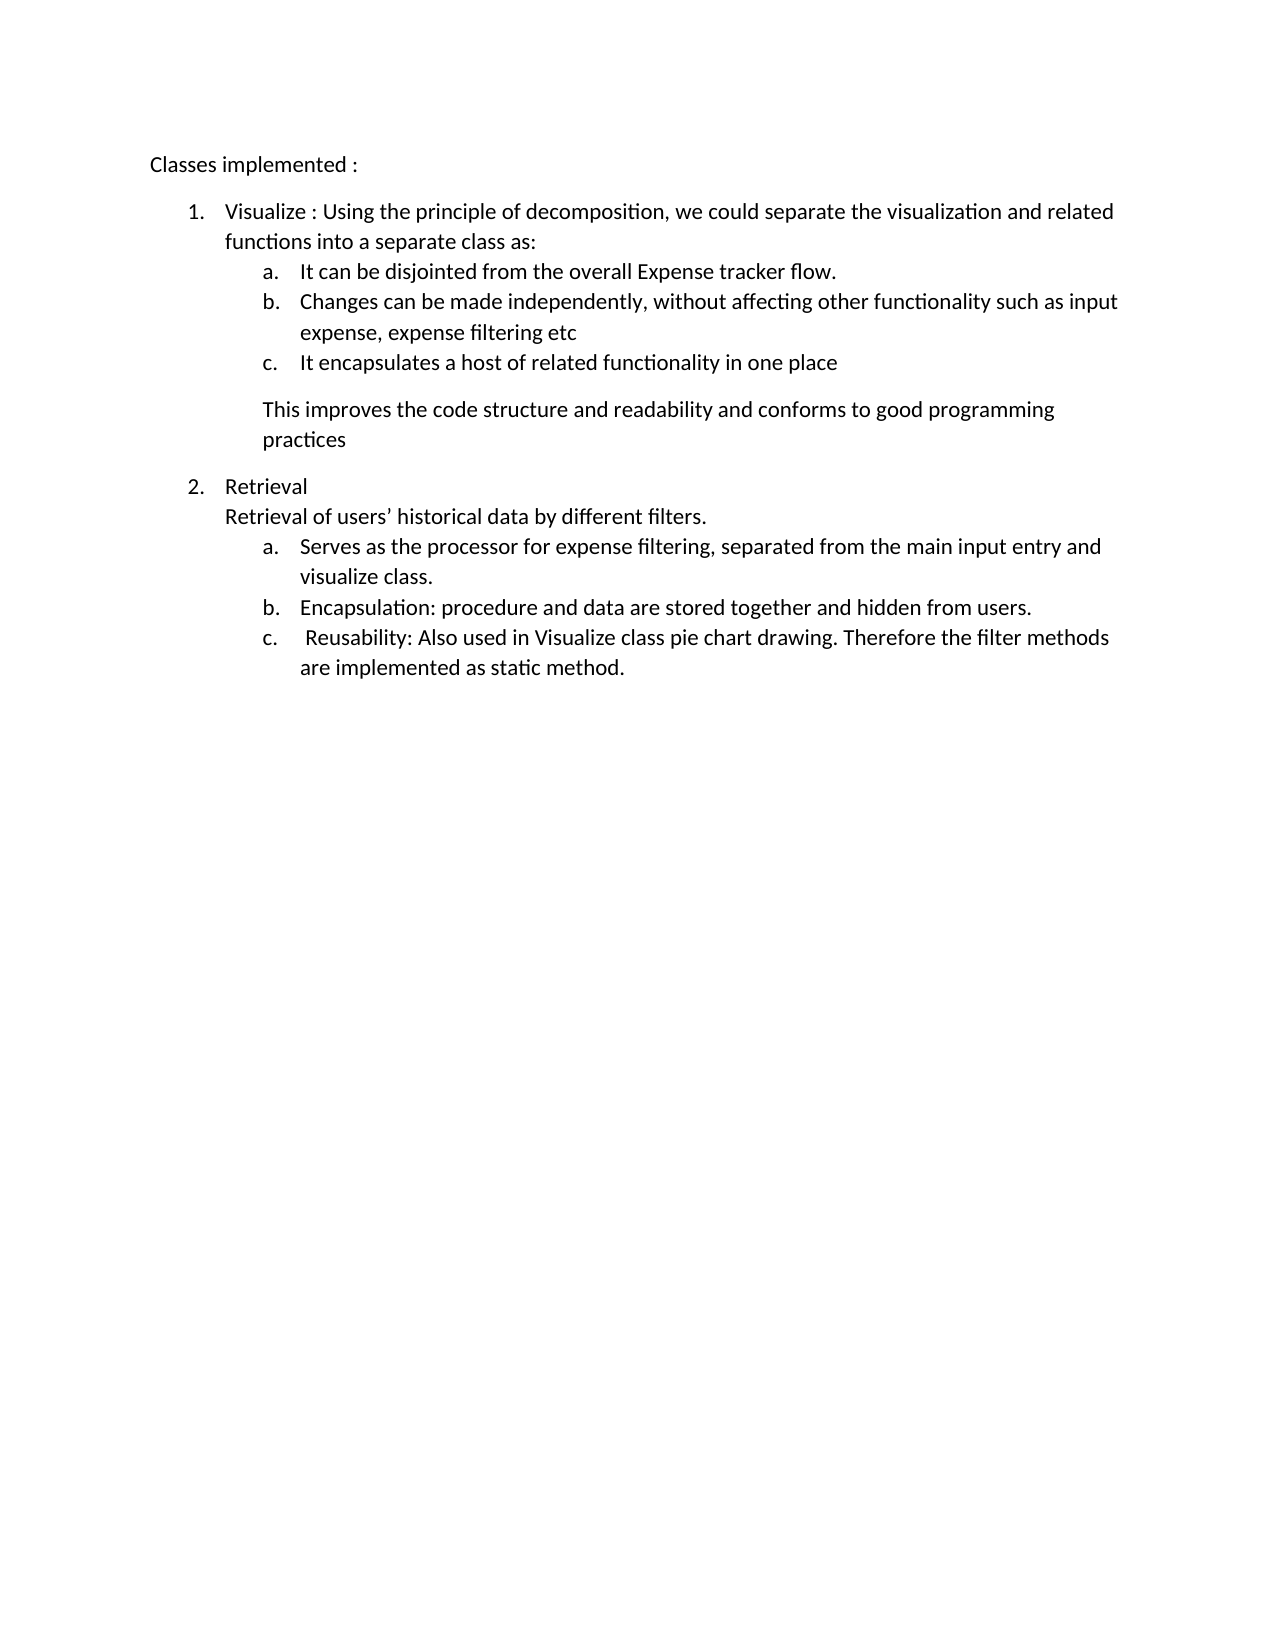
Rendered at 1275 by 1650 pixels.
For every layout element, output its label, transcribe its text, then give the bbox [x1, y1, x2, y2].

list It can be disjointed from the overall Expense tracker flow. [262, 257, 1125, 285]
text Classes implemented : [150, 150, 1125, 178]
list Retrieval of users’ historical data by different filters. [225, 502, 1125, 530]
list Visualize : Using the principle of decomposition, we could separate the visualization and related functions into a separate class as: [187, 197, 1125, 255]
list Encapsulation: procedure and data are stored together and hidden from users. [262, 593, 1125, 621]
list It encapsulates a host of related functionality in one place [262, 348, 1125, 376]
list Reusability: Also used in Visualize class pie chart drawing. Therefore the filter methods are implemented as static method. [262, 623, 1125, 681]
list Retrieval [187, 472, 1125, 500]
list Serves as the processor for expense filtering, separated from the main input entry and visualize class. [262, 532, 1125, 591]
text This improves the code structure and readability and conforms to good programming practices [262, 395, 1125, 453]
list Changes can be made independently, without affecting other functionality such as input expense, expense filtering etc [262, 287, 1125, 346]
